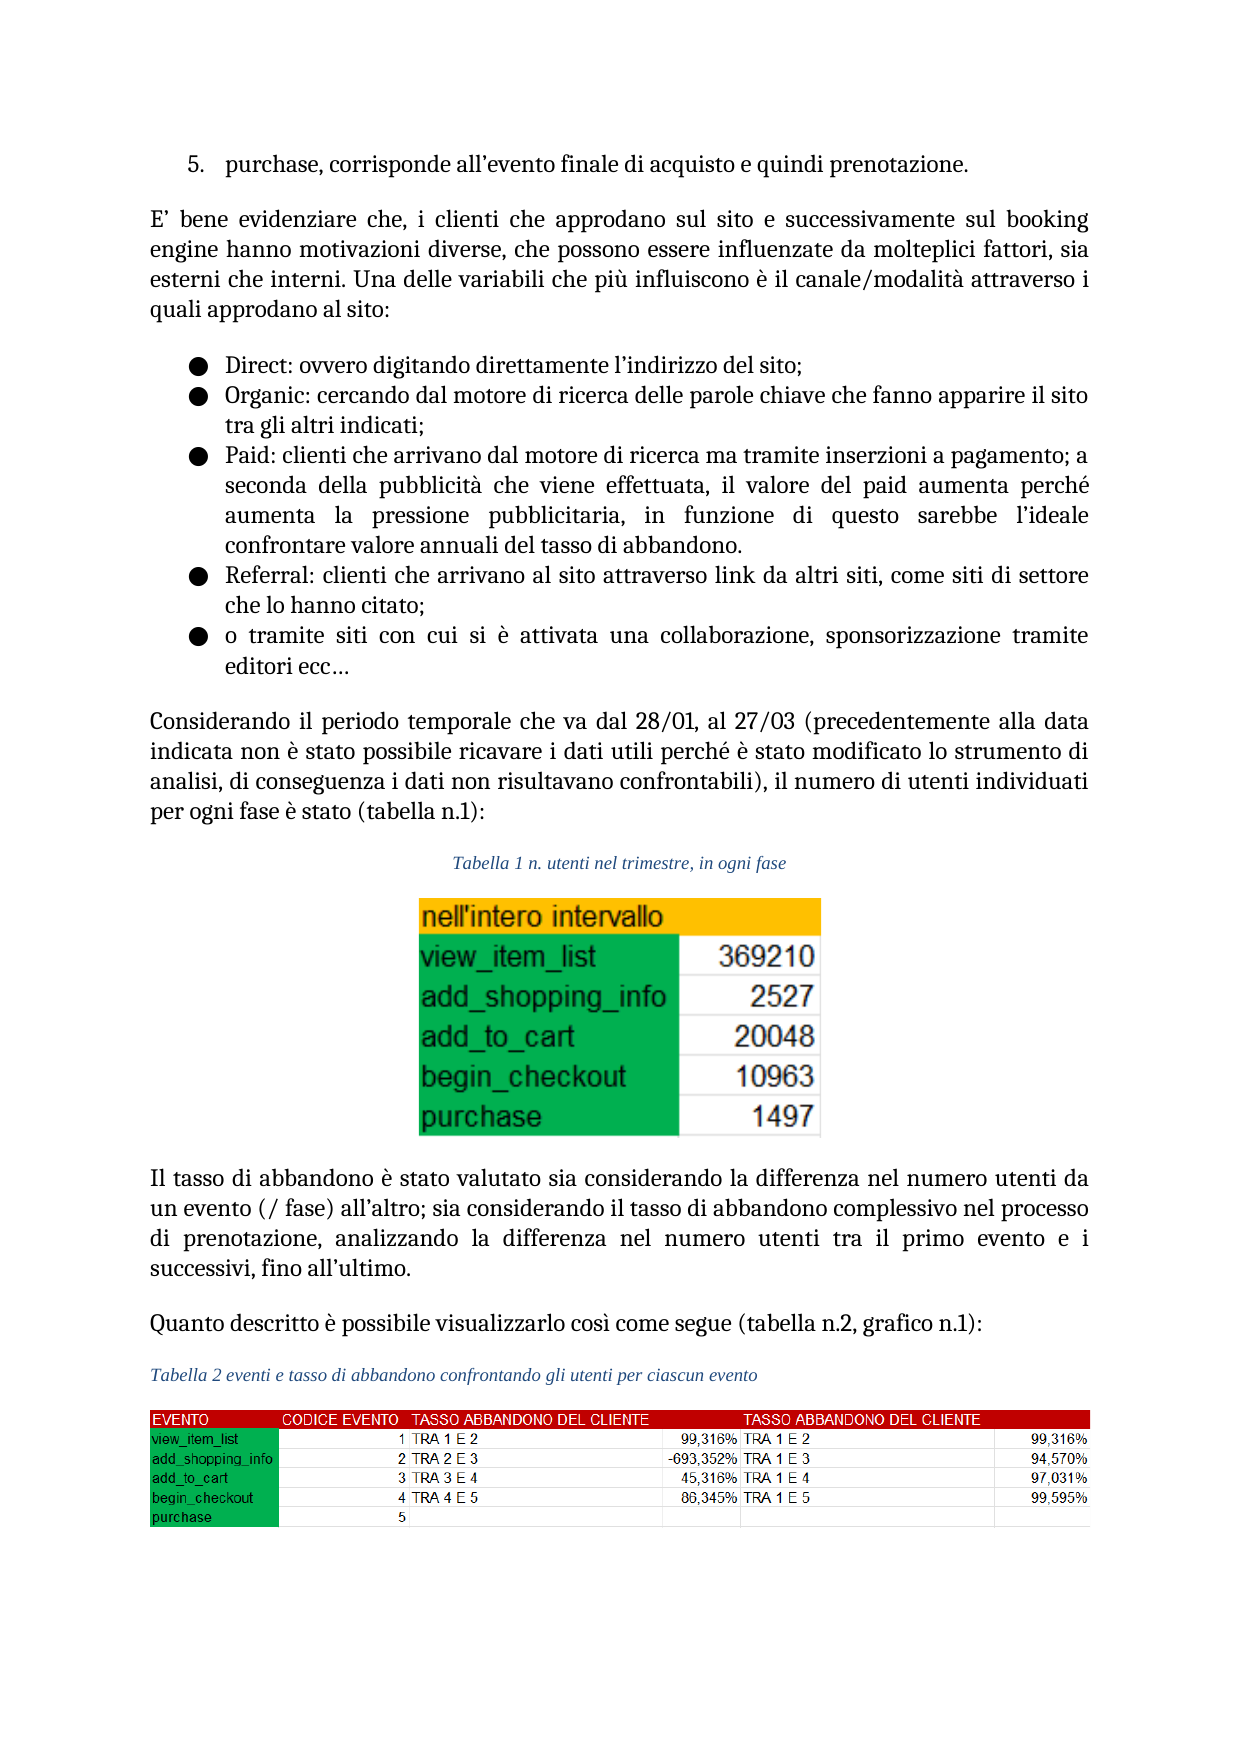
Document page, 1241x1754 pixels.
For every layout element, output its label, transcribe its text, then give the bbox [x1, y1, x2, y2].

list purchase, corrisponde all’evento finale di acquisto e quindi prenotazione. [187, 150, 1090, 179]
text E’ bene evidenziare che, i clienti che approdano sul sito e successivamente sul booking engine hanno motivazioni diverse, che possono essere influenzate da molteplici fattori, sia esterni che interni. Una delle variabili che più influiscono è il canale/modalità attraverso i quali approdano al sito: [150, 205, 1090, 324]
list Referral: clienti che arrivano al sito attraverso link da altri siti, come siti di settore che lo hanno citato; [187, 561, 1090, 620]
list Paid: clienti che arrivano dal motore di ricerca ma tramite inserzioni a pagamento; a seconda della pubblicità che viene effettuata, il valore del paid aumenta perché aumenta la pressione pubblicitaria, in funzione di questo sarebbe l’ideale confrontare valore annuali del tasso di abbandono. [187, 441, 1090, 560]
text Tabella 2 eventi e tasso di abbandono confrontando gli utenti per ciascun evento [150, 1364, 1090, 1386]
picture [150, 1410, 1091, 1528]
text Quanto descritto è possibile visualizzarlo così come segue (tabella n.2, grafico n.1): [150, 1309, 1090, 1338]
list Organic: cercando dal motore di ricerca delle parole chiave che fanno apparire il sito tra gli altri indicati; [187, 381, 1090, 439]
picture [418, 898, 822, 1138]
text Considerando il periodo temporale che va dal 28/01, al 27/03 (precedentemente alla data indicata non è stato possibile ricavare i dati utili perché è stato modificato lo strumento di analisi, di conseguenza i dati non risultavano confrontabili), il numero di utenti individuati per ogni fase è stato (tabella n.1): [150, 707, 1090, 826]
text Tabella 1 n. utenti nel trimestre, in ogni fase [150, 852, 1090, 874]
text Il tasso di abbandono è stato valutato sia considerando la differenza nel numero utenti da un evento (/ fase) all’altro; sia considerando il tasso di abbandono complessivo nel processo di prenotazione, analizzando la differenza nel numero utenti tra il primo evento e i successivi, fino all’ultimo. [150, 1164, 1090, 1283]
list Direct: ovvero digitando direttamente l’indirizzo del sito; [187, 351, 1090, 379]
list o tramite siti con cui si è attivata una collaborazione, sponsorizzazione tramite editori ecc… [187, 621, 1090, 680]
